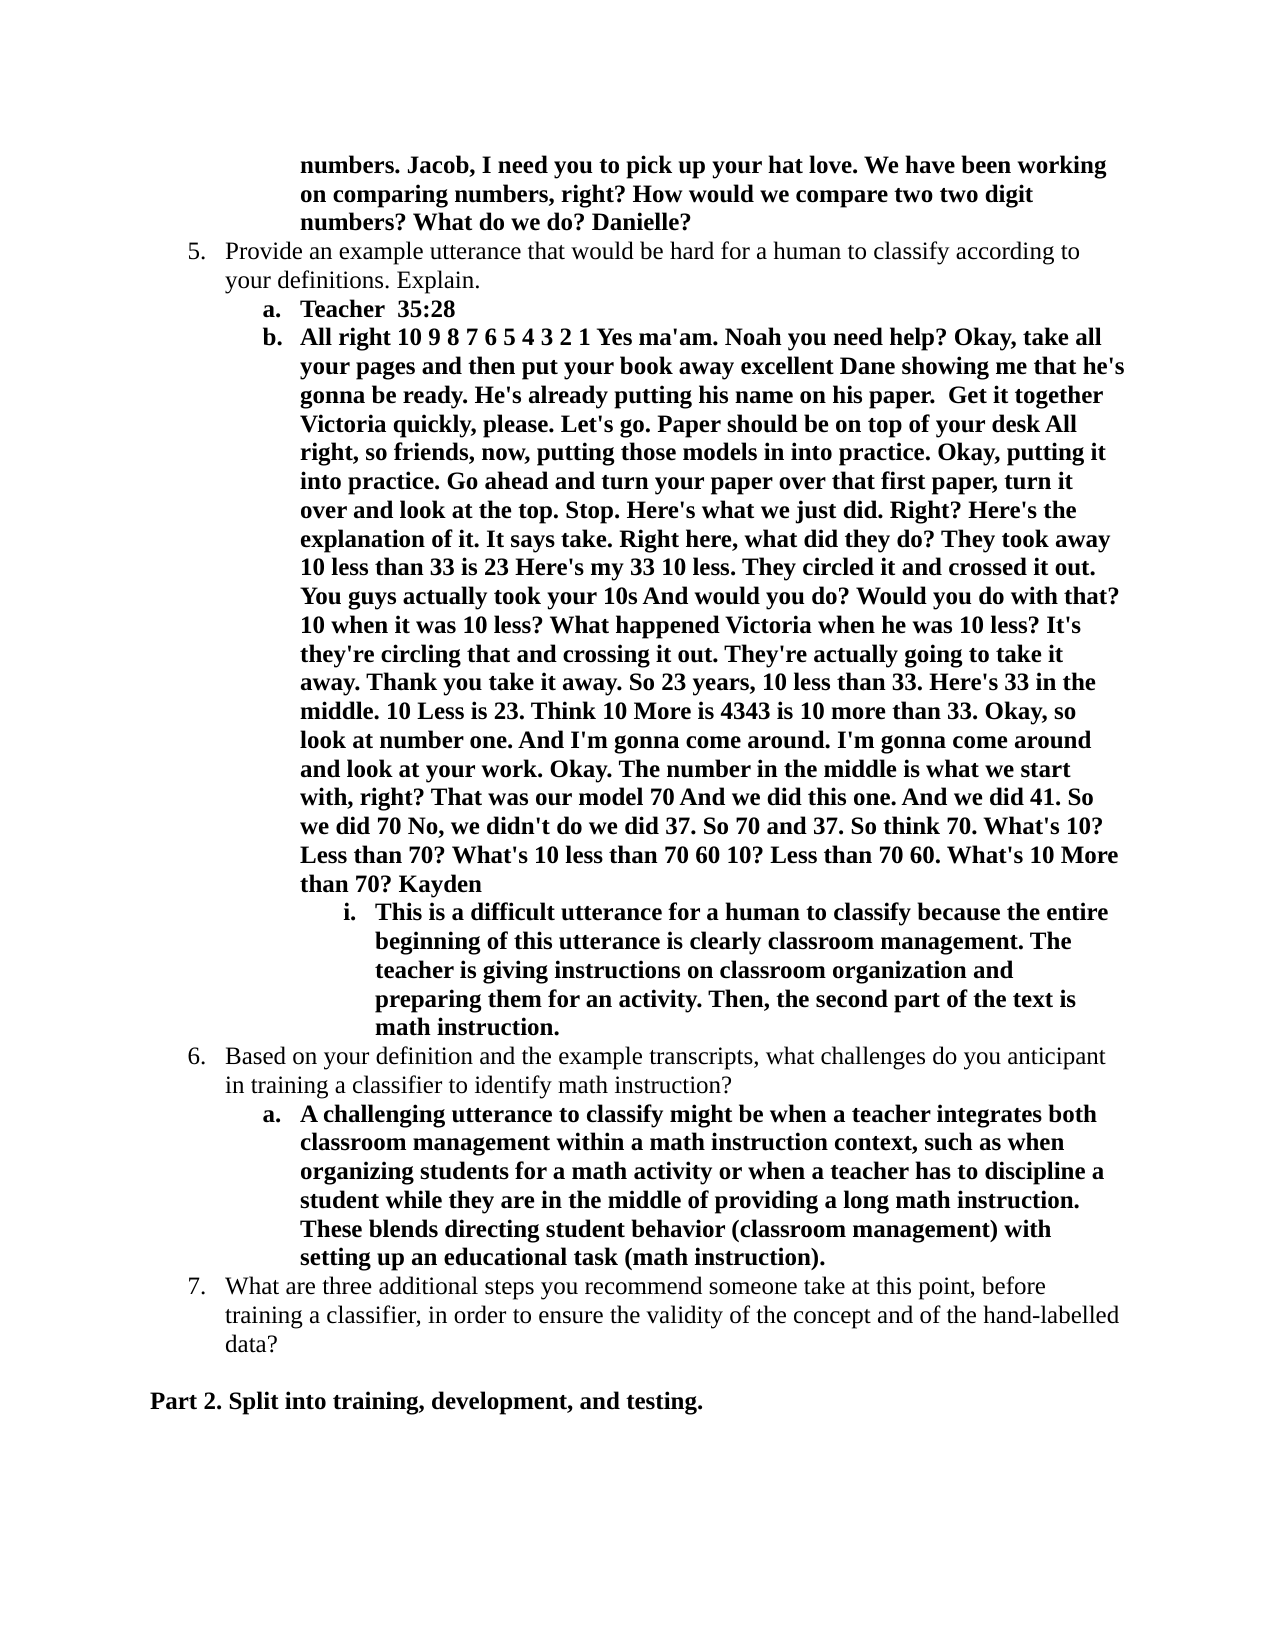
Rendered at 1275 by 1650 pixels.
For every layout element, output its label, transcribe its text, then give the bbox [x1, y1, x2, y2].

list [262, 150, 1125, 236]
list Provide an example utterance that would be hard for a human to classify according to your definitions. Explain. [187, 236, 1125, 294]
list What are three additional steps you recommend someone take at this point, before training a classifier, in order to ensure the validity of the concept and of the hand-labelled data? [187, 1271, 1125, 1357]
list Based on your definition and the example transcripts, what challenges do you anticipant in training a classifier to identify math instruction? [187, 1041, 1125, 1099]
list This is a difficult utterance for a human to classify because the entire beginning of this utterance is clearly classroom management. The teacher is giving instructions on classroom organization and preparing them for an activity. Then, the second part of the text is math instruction. [356, 897, 1125, 1041]
list A challenging utterance to classify might be when a teacher integrates both classroom management within a math instruction context, such as when organizing students for a math activity or when a teacher has to discipline a student while they are in the middle of providing a long math instruction. These blends directing student behavior (classroom management) with setting up an educational task (math instruction). [262, 1099, 1125, 1271]
text Part 2. Split into training, development, and testing. [150, 1386, 1125, 1415]
list All right 10 9 8 7 6 5 4 3 2 1 Yes ma'am. Noah you need help? Okay, take all your pages and then put your book away excellent Dane showing me that he's gonna be ready. He's already putting his name on his paper. Get it together Victoria quickly, please. Let's go. Paper should be on top of your desk All right, so friends, now, putting those models in into practice. Okay, putting it into practice. Go ahead and turn your paper over that first paper, turn it over and look at the top. Stop. Here's what we just did. Right? Here's the explanation of it. It says take. Right here, what did they do? They took away 10 less than 33 is 23 Here's my 33 10 less. They circled it and crossed it out. You guys actually took your 10s And would you do? Would you do with that? 10 when it was 10 less? What happened Victoria when he was 10 less? It's they're circling that and crossing it out. They're actually going to take it away. Thank you take it away. So 23 years, 10 less than 33. Here's 33 in the middle. 10 Less is 23. Think 10 More is 4343 is 10 more than 33. Okay, so look at number one. And I'm gonna come around. I'm gonna come around and look at your work. Okay. The number in the middle is what we start with, right? That was our model 70 And we did this one. And we did 41. So we did 70 No, we didn't do we did 37. So 70 and 37. So think 70. What's 10? Less than 70? What's 10 less than 70 60 10? Less than 70 60. What's 10 More than 70? Kayden [262, 322, 1125, 897]
list Teacher 35:28 [262, 294, 1125, 322]
